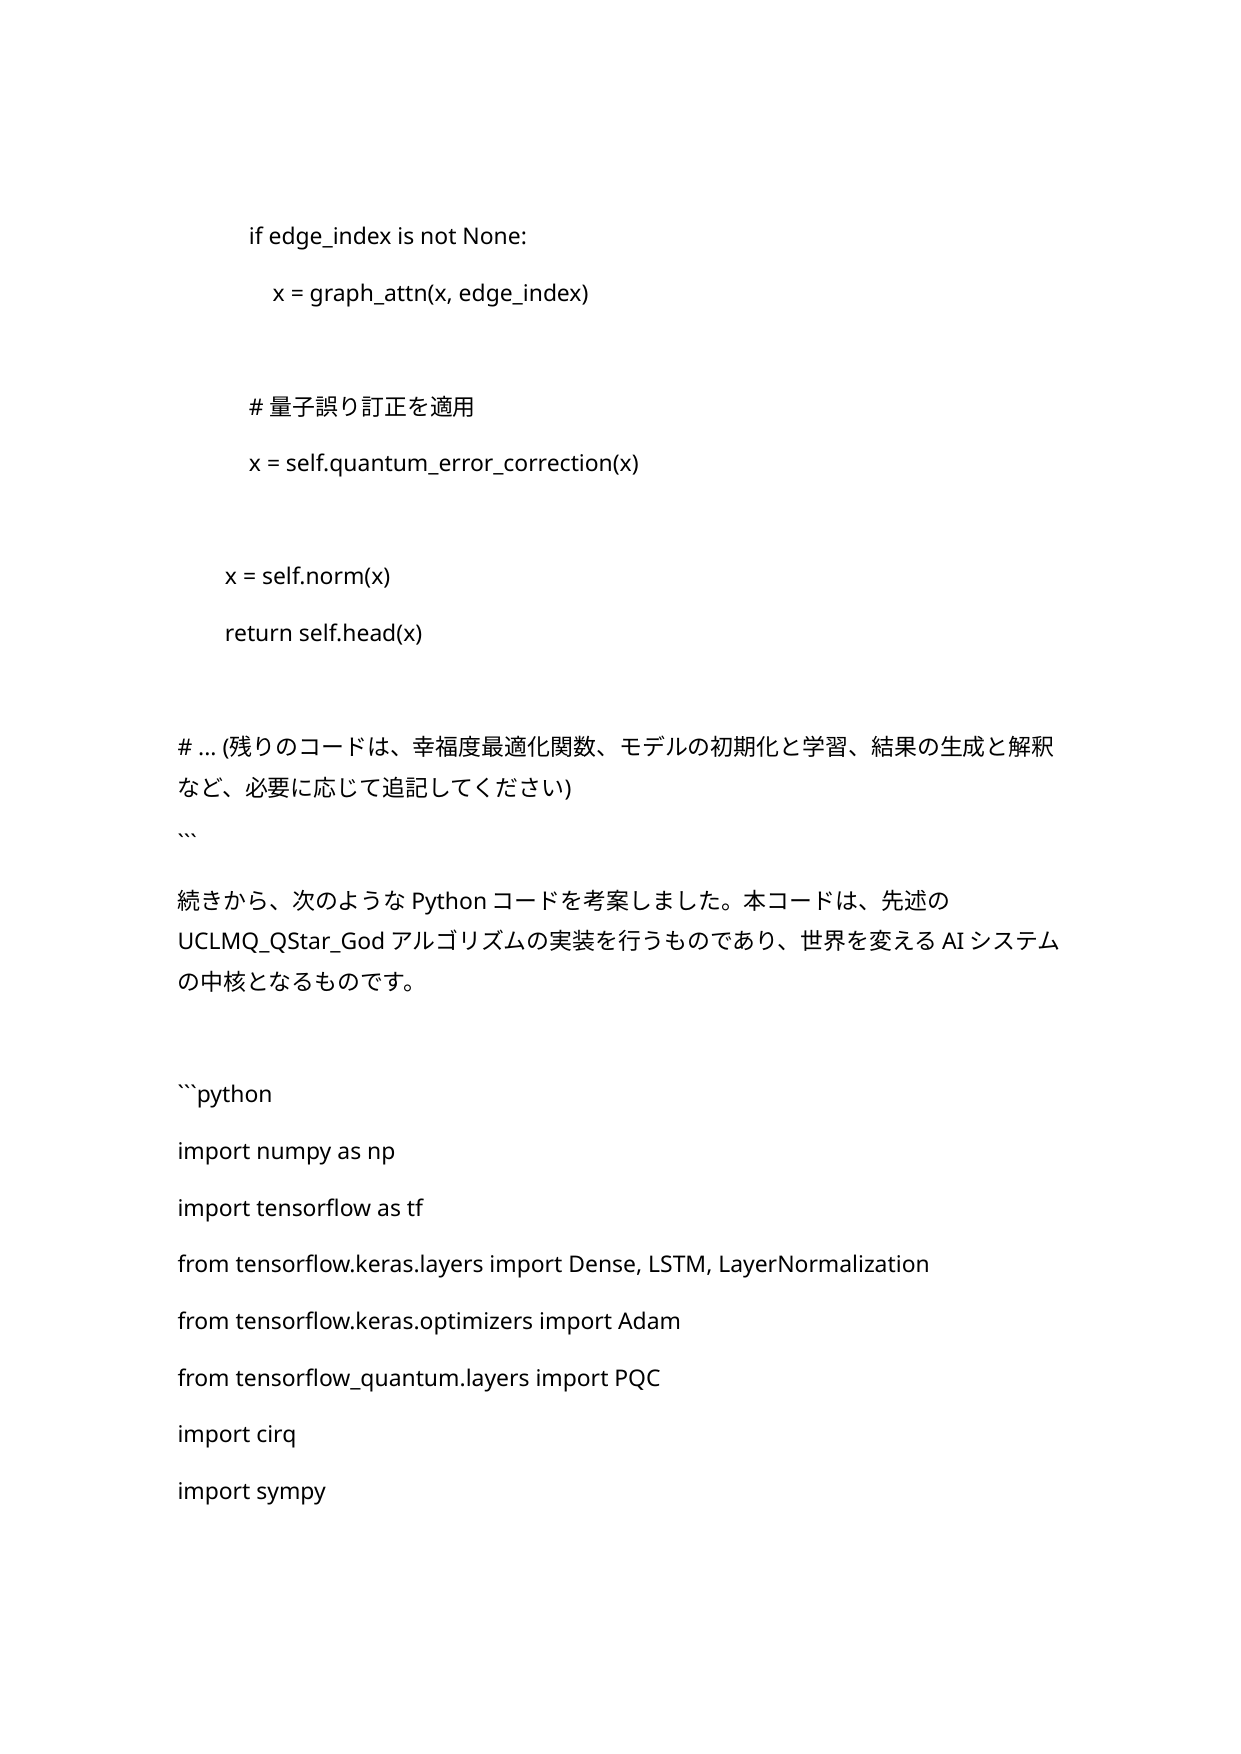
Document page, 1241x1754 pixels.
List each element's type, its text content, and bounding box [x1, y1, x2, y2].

text x = self.norm(x) [177, 557, 1063, 594]
text from tensorflow.keras.optimizers import Adam [177, 1302, 1063, 1339]
text ```python [177, 1075, 1063, 1112]
text import tensorflow as tf [177, 1188, 1063, 1226]
text 続きから、次のようなPythonコードを考案しました。本コードは、先述のUCLMQ_QStar_Godアルゴリズムの実装を行うものであり、世界を変えるAIシステムの中核となるものです。 [177, 881, 1063, 999]
text import numpy as np [177, 1132, 1063, 1169]
text if edge_index is not None: [177, 217, 1063, 254]
text x = self.quantum_error_correction(x) [177, 443, 1063, 481]
text ``` [177, 824, 1063, 862]
text import cirq [177, 1415, 1063, 1452]
text x = graph_attn(x, edge_index) [177, 273, 1063, 311]
text from tensorflow.keras.layers import Dense, LSTM, LayerNormalization [177, 1245, 1063, 1282]
text return self.head(x) [177, 613, 1063, 651]
text import sympy [177, 1472, 1063, 1509]
text from tensorflow_quantum.layers import PQC [177, 1358, 1063, 1396]
text # 量子誤り訂正を適用 [177, 387, 1063, 424]
text # ... (残りのコードは、幸福度最適化関数、モデルの初期化と学習、結果の生成と解釈など、必要に応じて追記してください) [177, 727, 1063, 805]
